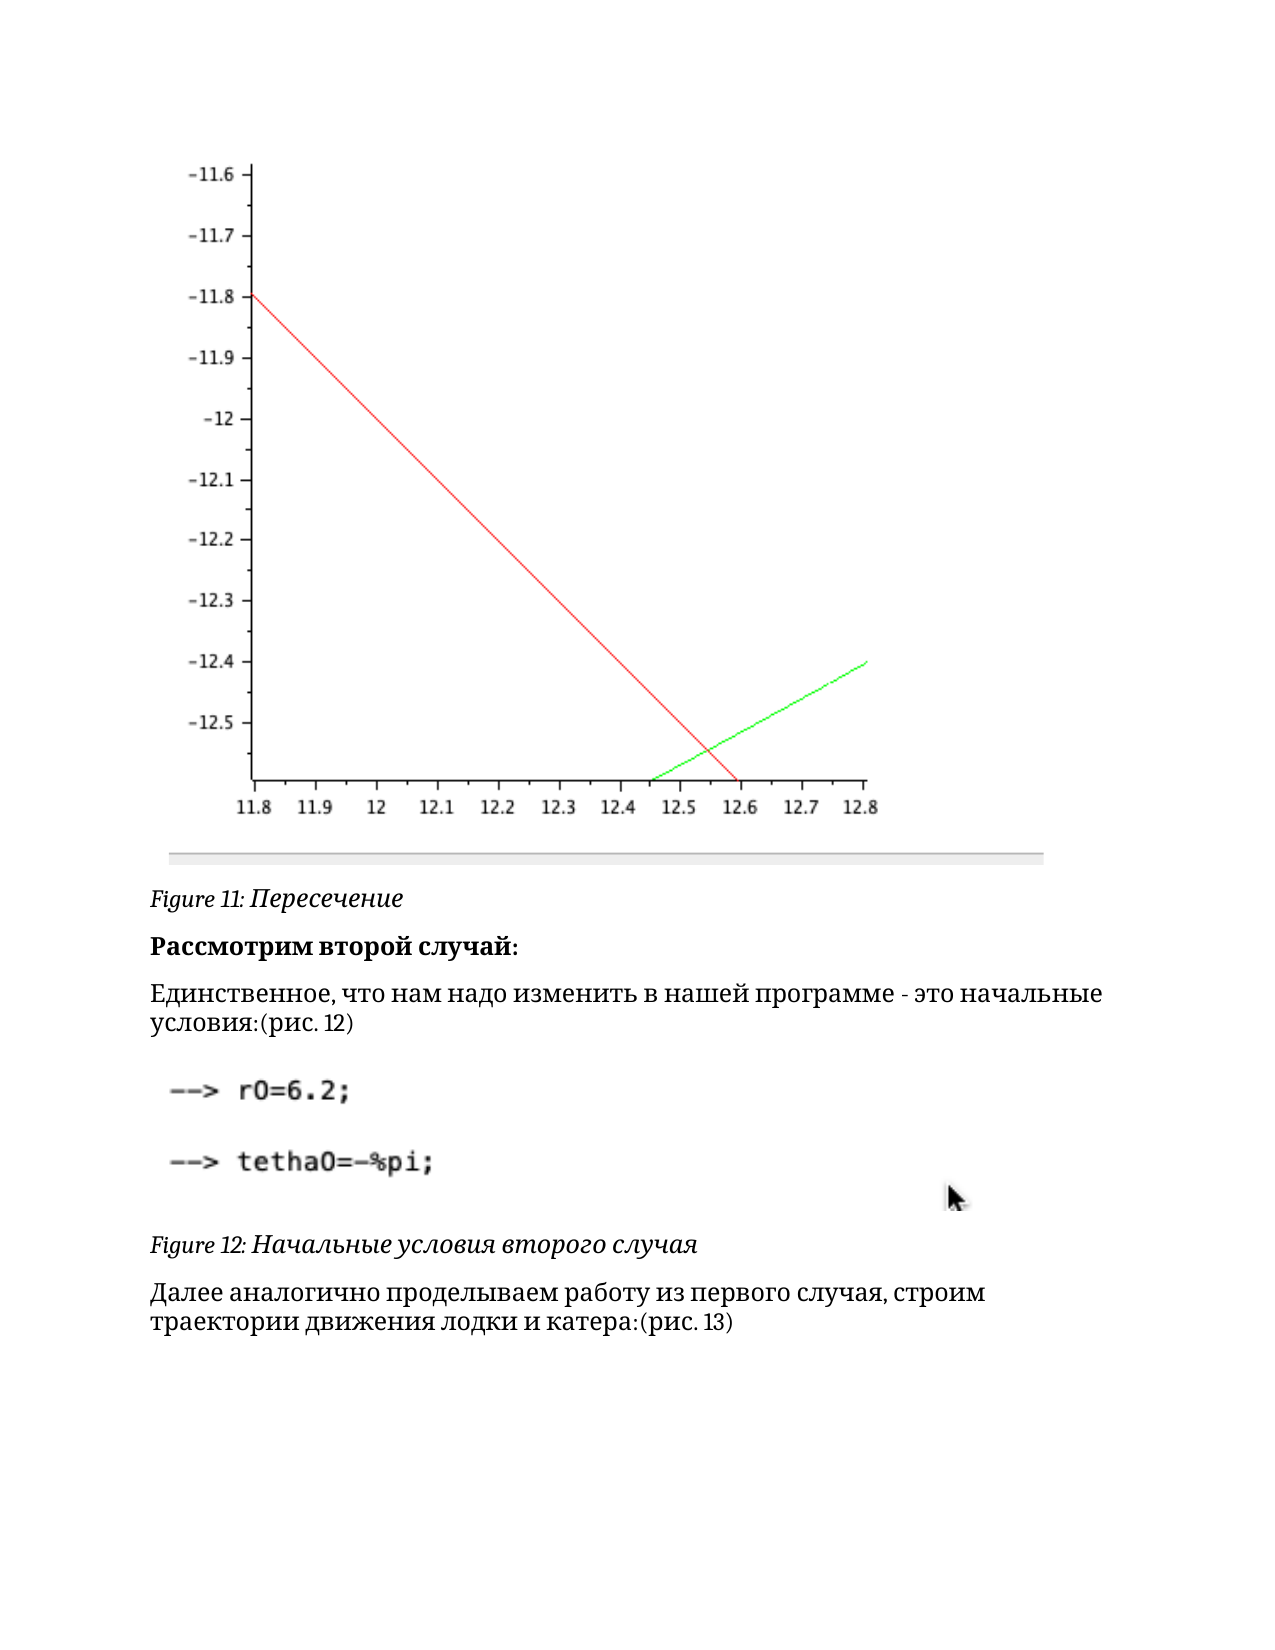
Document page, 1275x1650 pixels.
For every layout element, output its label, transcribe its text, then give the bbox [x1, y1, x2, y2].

text Единственное, что нам надо изменить в нашей программе - это начальные условия:(рис. 12) [150, 980, 1125, 1037]
text Далее аналогично проделываем работу из первого случая, строим траектории движения лодки и катера:(рис. 13) [150, 1279, 1125, 1336]
text Figure 11: Пересечение [150, 885, 1125, 914]
text Figure 12: Начальные условия второго случая [150, 1231, 1125, 1260]
picture [168, 1056, 973, 1211]
picture [168, 150, 1044, 865]
text Рассмотрим второй случай: [150, 932, 1125, 961]
